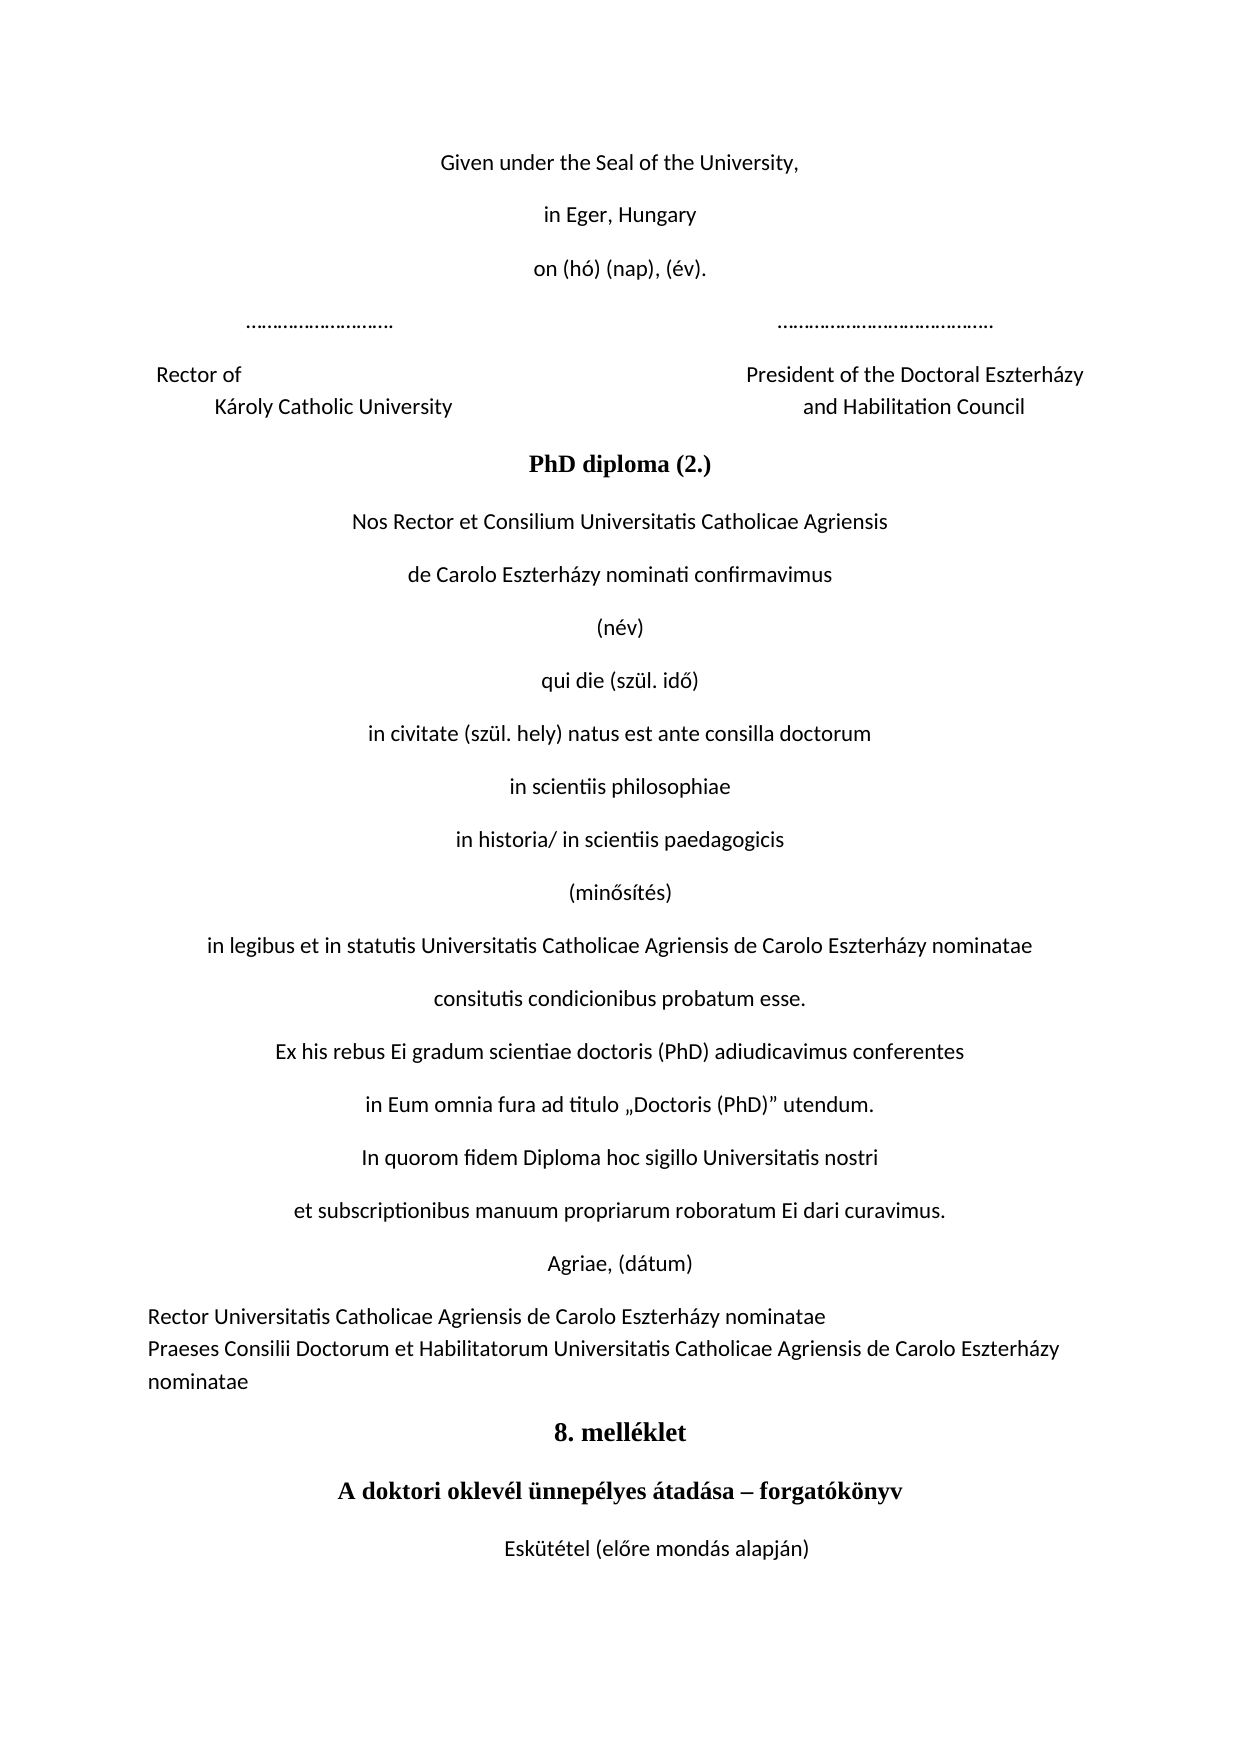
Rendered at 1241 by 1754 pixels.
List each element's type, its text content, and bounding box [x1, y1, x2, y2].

subtitle A doktori oklevél ünnepélyes átadása – forgatókönyv [148, 1476, 1093, 1505]
subtitle PhD diploma (2.) [148, 449, 1093, 478]
text Agriae, (dátum) [148, 1249, 1093, 1277]
text de Carolo Eszterházy nominati confirmavimus [148, 560, 1093, 588]
text in Eger, Hungary [148, 201, 1093, 229]
text Rector of President of the Doctoral Eszterházy Károly Catholic University and Habilitation Council [148, 360, 1093, 420]
text In quorom fidem Diploma hoc sigillo Universitatis nostri [148, 1143, 1093, 1171]
text Ex his rebus Ei gradum scientiae doctoris (PhD) adiudicavimus conferentes [148, 1037, 1093, 1065]
text Rector Universitatis Catholicae Agriensis de Carolo Eszterházy nominatae [148, 1302, 1093, 1330]
text in scientiis philosophiae [148, 772, 1093, 800]
text in historia/ in scientiis paedagogicis [148, 825, 1093, 853]
text et subscriptionibus manuum propriarum roboratum Ei dari curavimus. [148, 1196, 1093, 1224]
text consitutis condicionibus probatum esse. [148, 984, 1093, 1012]
text qui die (szül. idő) [148, 666, 1093, 694]
text on (hó) (nap), (év). [148, 254, 1093, 282]
subtitle 8. melléklet [148, 1416, 1093, 1447]
text (név) [148, 613, 1093, 641]
text Eskütétel (előre mondás alapján) [148, 1534, 1093, 1562]
text in civitate (szül. hely) natus est ante consilla doctorum [148, 719, 1093, 747]
text Praeses Consilii Doctorum et Habilitatorum Universitatis Catholicae Agriensis de Carolo Eszterházy nominatae [148, 1334, 1093, 1395]
text Nos Rector et Consilium Universitatis Catholicae Agriensis [148, 507, 1093, 535]
text in legibus et in statutis Universitatis Catholicae Agriensis de Carolo Eszterházy nominatae [148, 931, 1093, 959]
text Given under the Seal of the University, [148, 148, 1093, 176]
text (minősítés) [148, 878, 1093, 906]
text ………………………. ………………………………….. [148, 307, 1093, 335]
text in Eum omnia fura ad titulo „Doctoris (PhD)” utendum. [148, 1090, 1093, 1118]
